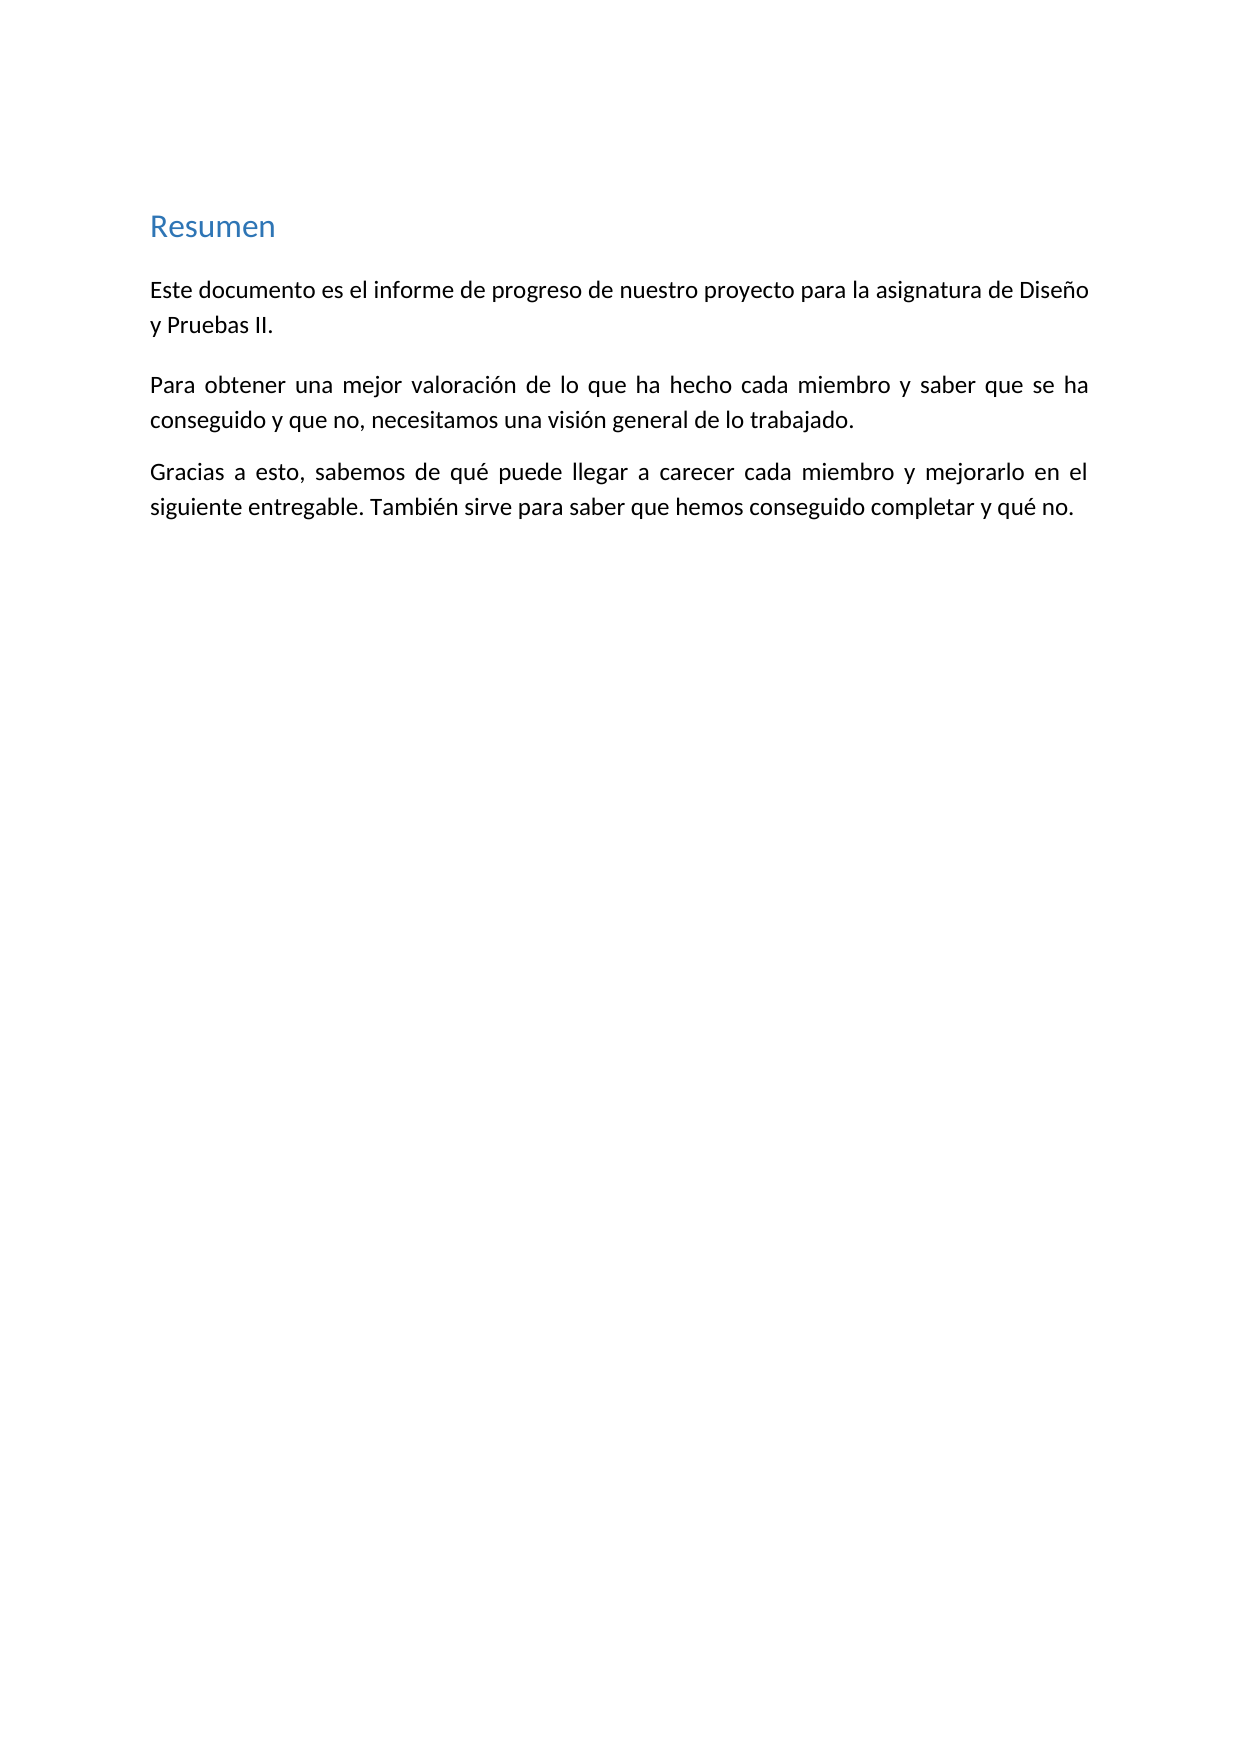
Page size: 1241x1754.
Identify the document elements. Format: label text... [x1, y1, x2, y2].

text Este documento es el informe de progreso de nuestro proyecto para la asignatura de Diseño y Pruebas II. [150, 274, 1090, 340]
subtitle Resumen [150, 205, 1090, 246]
text Gracias a esto, sabemos de qué puede llegar a carecer cada miembro y mejorarlo en el siguiente entregable. También sirve para saber que hemos conseguido completar y qué no. [150, 456, 1090, 521]
text Para obtener una mejor valoración de lo que ha hecho cada miembro y saber que se ha conseguido y que no, necesitamos una visión general de lo trabajado. [150, 369, 1090, 435]
